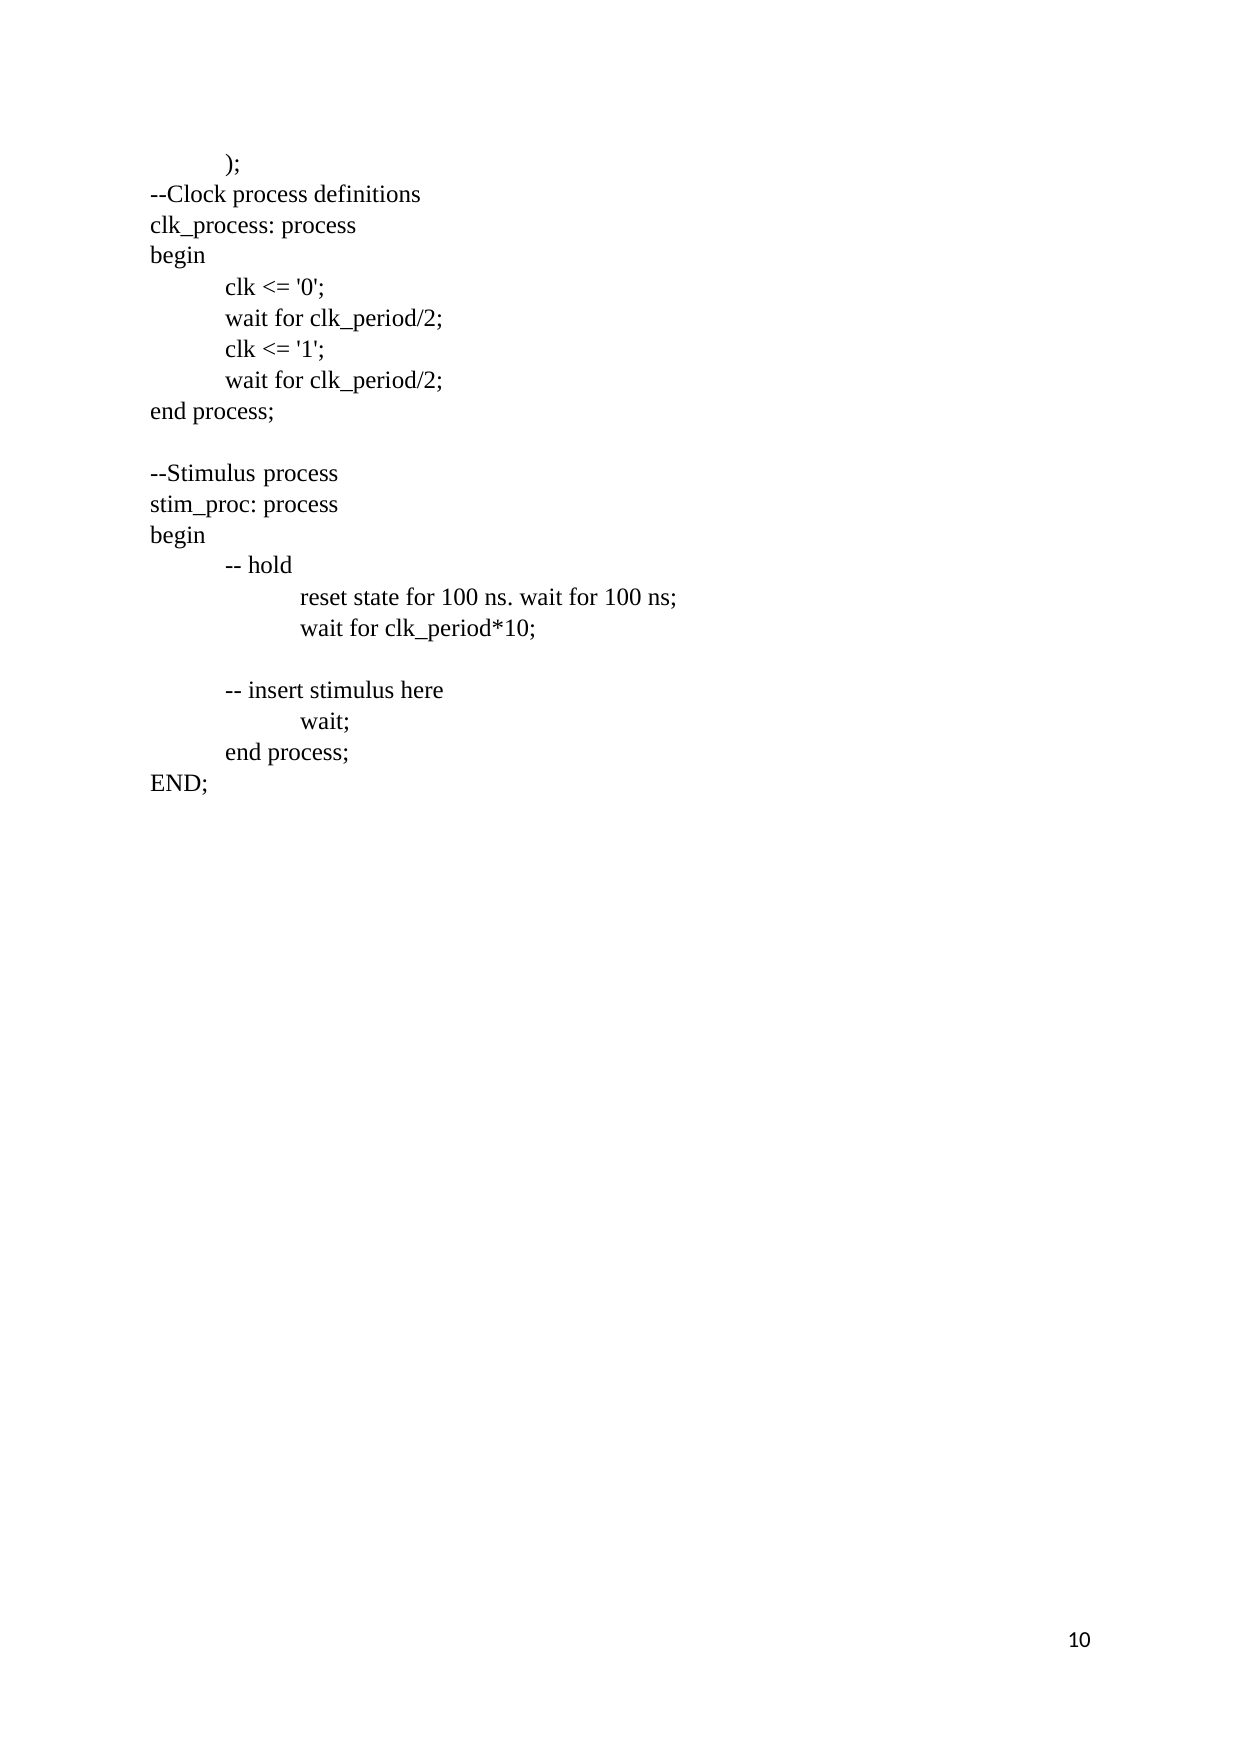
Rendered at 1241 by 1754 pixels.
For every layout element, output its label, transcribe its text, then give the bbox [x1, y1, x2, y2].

text END; [150, 768, 208, 797]
text -- hold [225, 551, 292, 579]
text wait for clk_period/2; clk <= '1'; [225, 303, 445, 363]
text end process; [225, 737, 1105, 766]
text clk <= '0'; [225, 272, 1105, 301]
text --Clock process definitions clk_process: process [150, 179, 422, 239]
text wait for clk_period/2; end process; [150, 365, 444, 425]
text reset state for 100 ns. wait for 100 ns; wait for clk_period*10; [300, 582, 679, 642]
text --Stimulus process stim_proc: process begin [150, 458, 338, 548]
text begin [150, 241, 1105, 270]
text ); [225, 148, 1105, 177]
text -- insert stimulus here wait; [225, 675, 445, 735]
